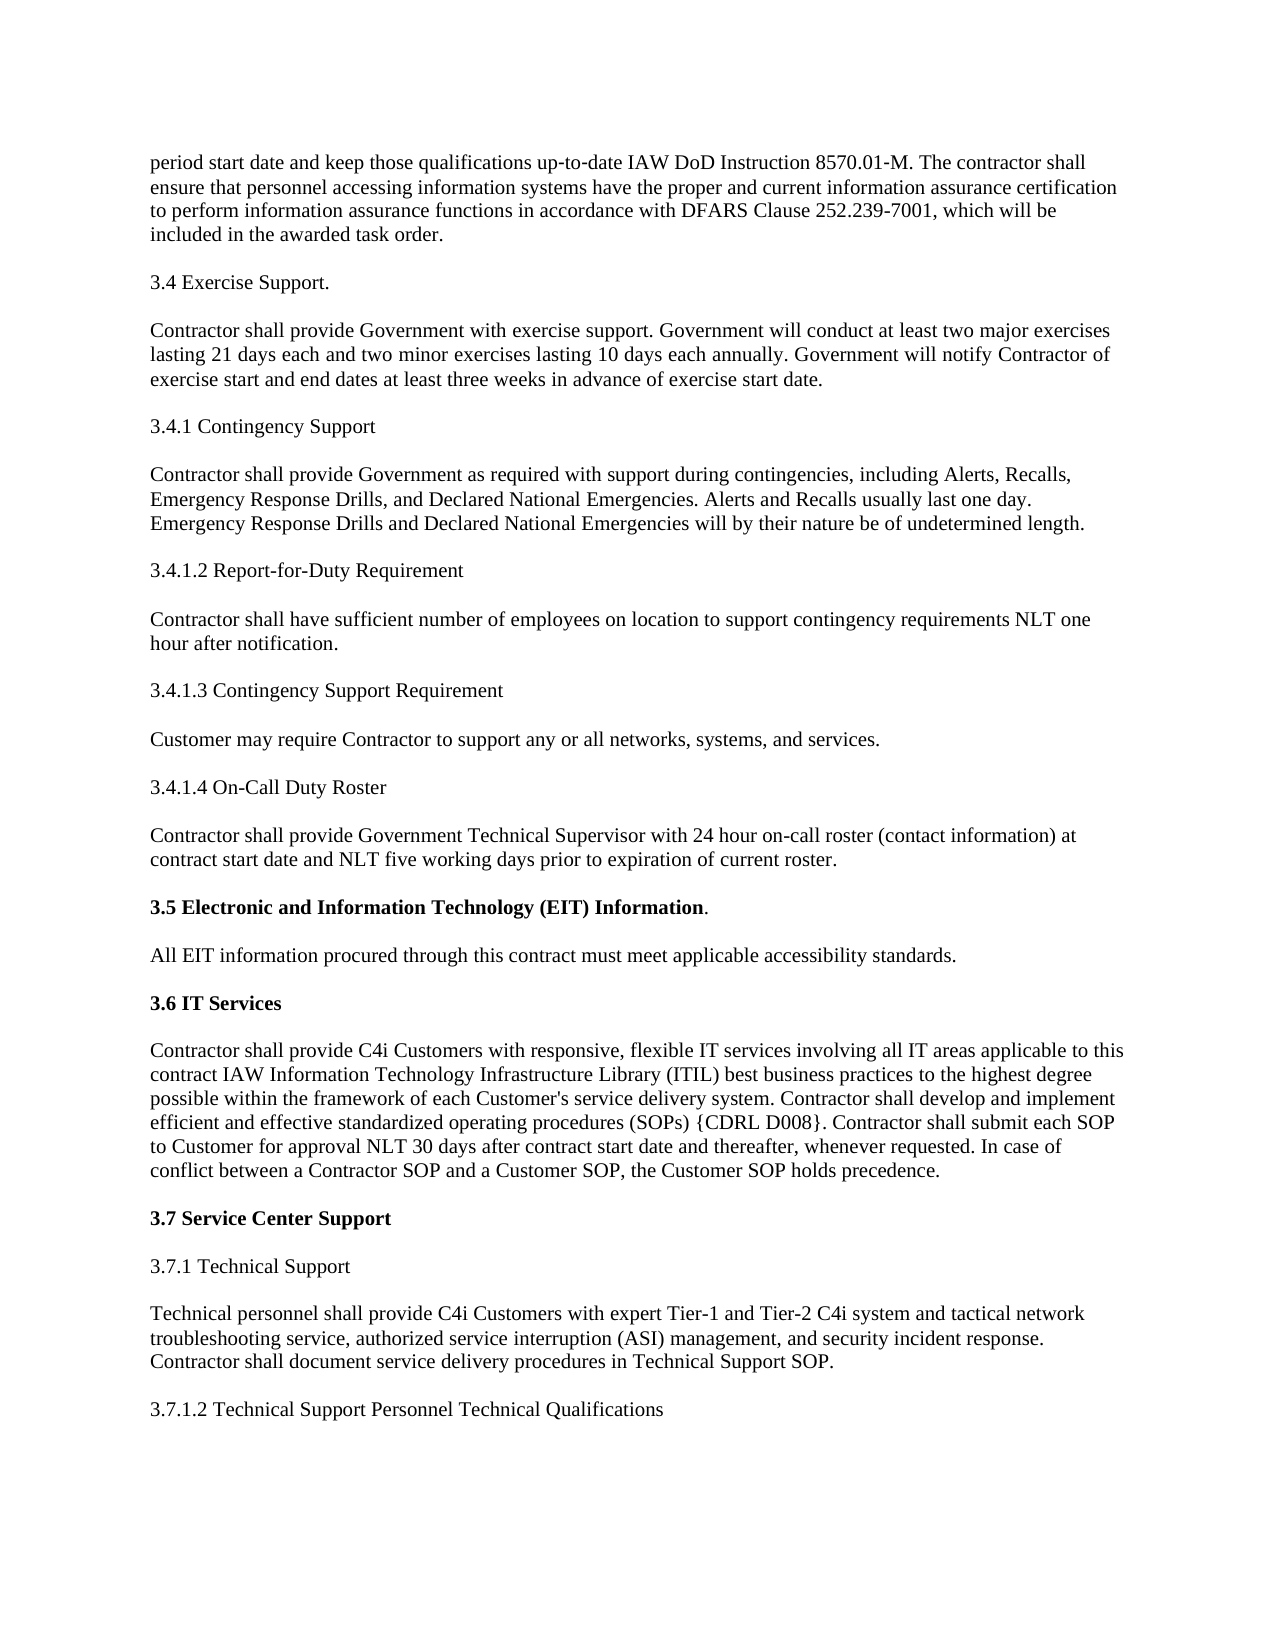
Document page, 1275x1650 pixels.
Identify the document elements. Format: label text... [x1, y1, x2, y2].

text 3.6 IT Services [150, 991, 1135, 1015]
text 3.4.1.3 Contingency Support Requirement [150, 678, 1135, 702]
text conflict between a Contractor SOP and a Customer SOP, the Customer SOP holds precedence. [150, 1158, 1135, 1182]
text 3.5 Electronic and Information Technology (EIT) Information. [150, 894, 1135, 919]
text 3.7.1.2 Technical Support Personnel Technical Qualifications [150, 1397, 1135, 1421]
text Contractor shall have sufficient number of employees on location to support contingency requirements NLT one hour after notification. [150, 606, 1093, 654]
text period start date and keep those qualifications up‐to‐date IAW DoD Instruction 8570.01‐M. The contractor shall ensure that personnel accessing information systems have the proper and current information assurance certification to perform information assurance functions in accordance with DFARS Clause 252.239-7001, which will be included in the awarded task order. [150, 150, 1122, 246]
text 3.4.1.2 Report-for-Duty Requirement [150, 558, 1135, 582]
text 3.7.1 Technical Support [150, 1254, 1135, 1278]
text Contractor shall provide Government with exercise support. Government will conduct at least two major exercises lasting 21 days each and two minor exercises lasting 10 days each annually. Government will notify Contractor of exercise start and end dates at least three weeks in advance of exercise start date. [150, 318, 1110, 391]
text All EIT information procured through this contract must meet applicable accessibility standards. [150, 943, 1135, 967]
text Technical personnel shall provide C4i Customers with expert Tier-1 and Tier-2 C4i system and tactical network troubleshooting service, authorized service interruption (ASI) management, and security incident response. Contractor shall document service delivery procedures in Technical Support SOP. [150, 1302, 1089, 1373]
text Contractor shall provide Government as required with support during contingencies, including Alerts, Recalls, Emergency Response Drills, and Declared National Emergencies. Alerts and Recalls usually last one day. Emergency Response Drills and Declared National Emergencies will by their nature be of undetermined length. [150, 462, 1088, 534]
text Contractor shall provide C4i Customers with responsive, flexible IT services involving all IT areas applicable to this contract IAW Information Technology Infrastructure Library (ITIL) best business practices to the highest degree possible within the framework of each Customer's service delivery system. Contractor shall develop and implement efficient and effective standardized operating procedures (SOPs) {CDRL D008}. Contractor shall submit each SOP to Customer for approval NLT 30 days after contract start date and thereafter, whenever requested. In case of [150, 1039, 1127, 1158]
text Customer may require Contractor to support any or all networks, systems, and services. [150, 726, 1135, 751]
text 3.4 Exercise Support. [150, 270, 1135, 294]
text Contractor shall provide Government Technical Supervisor with 24 hour on-call roster (contact information) at contract start date and NLT five working days prior to expiration of current roster. [150, 823, 1081, 871]
text 3.4.1.4 On-Call Duty Roster [150, 774, 1135, 799]
text 3.7 Service Center Support [150, 1206, 1135, 1230]
text 3.4.1 Contingency Support [150, 414, 1135, 438]
